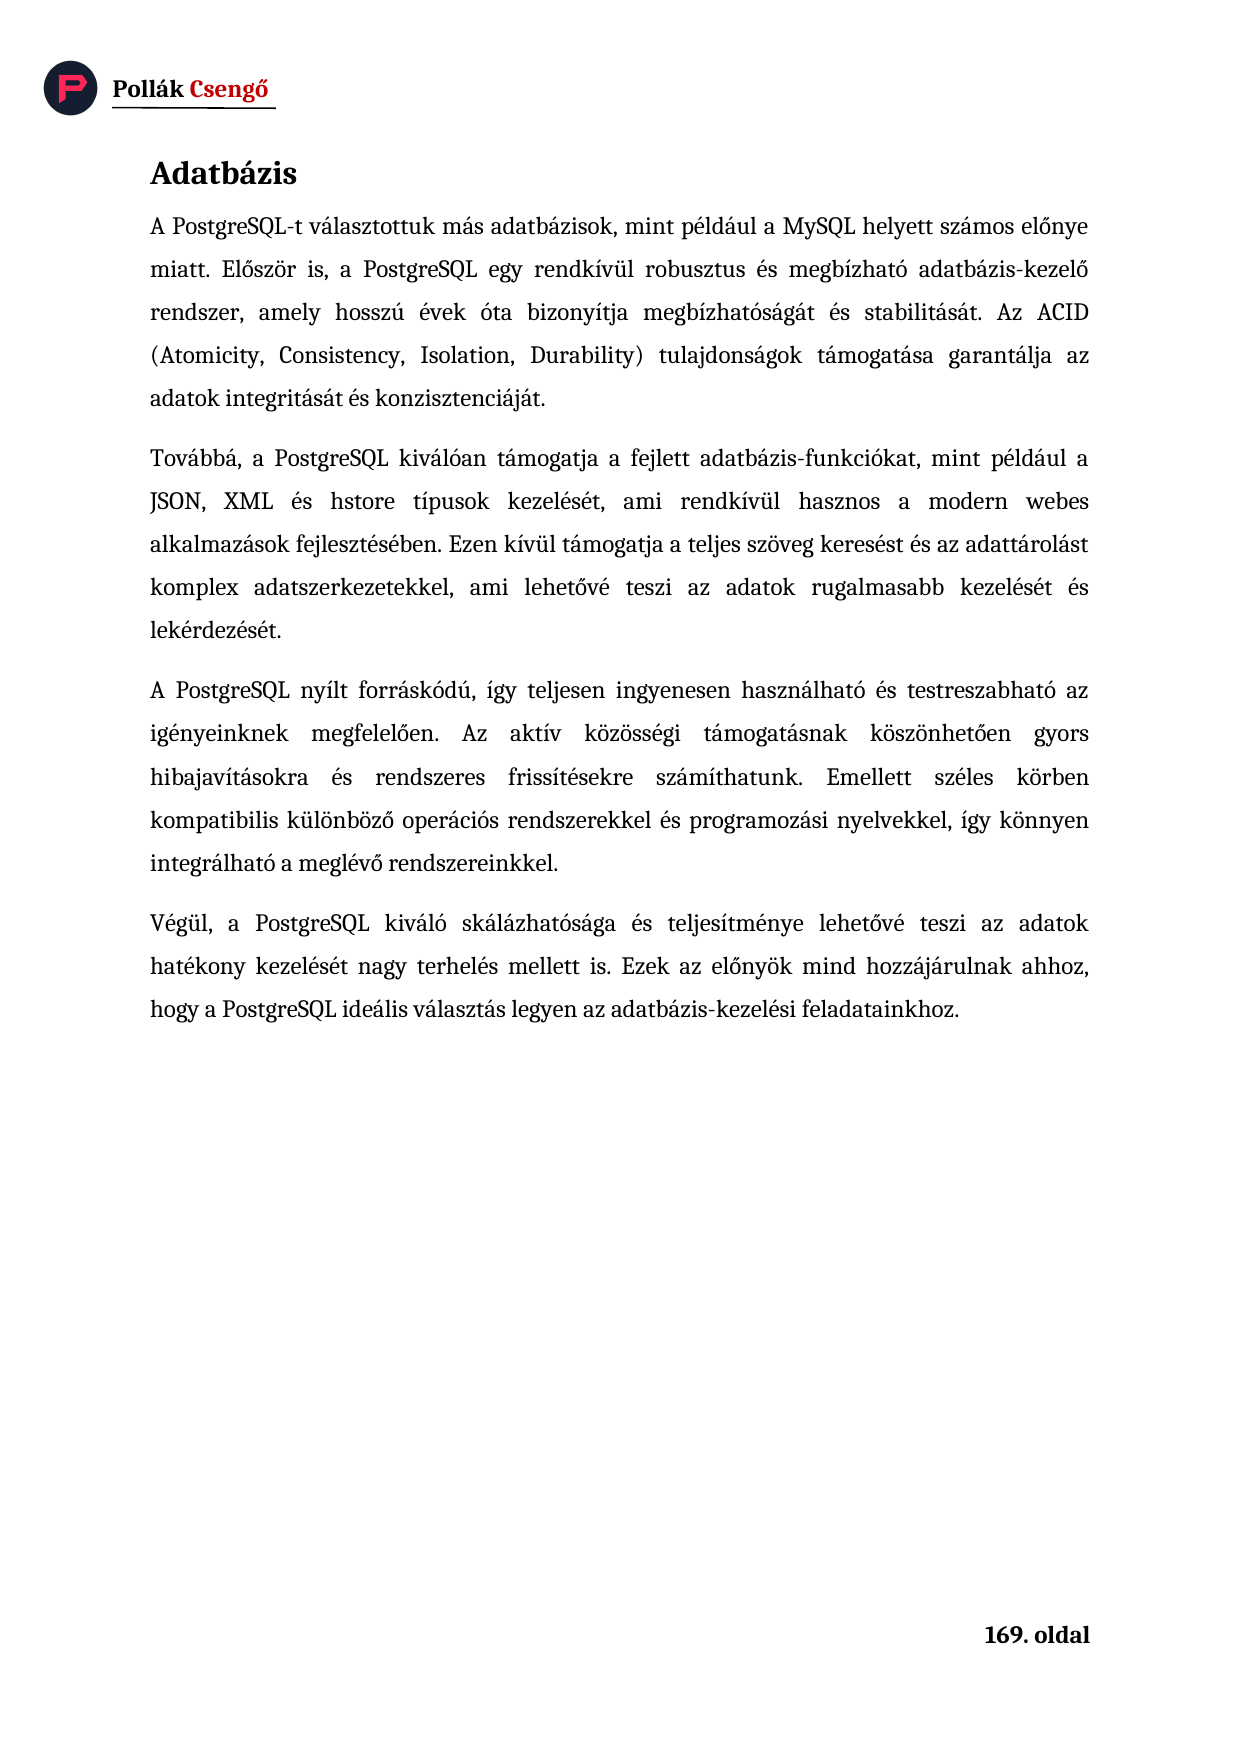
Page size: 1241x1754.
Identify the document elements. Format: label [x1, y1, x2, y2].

picture [39, 56, 99, 117]
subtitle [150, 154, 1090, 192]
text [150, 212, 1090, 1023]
